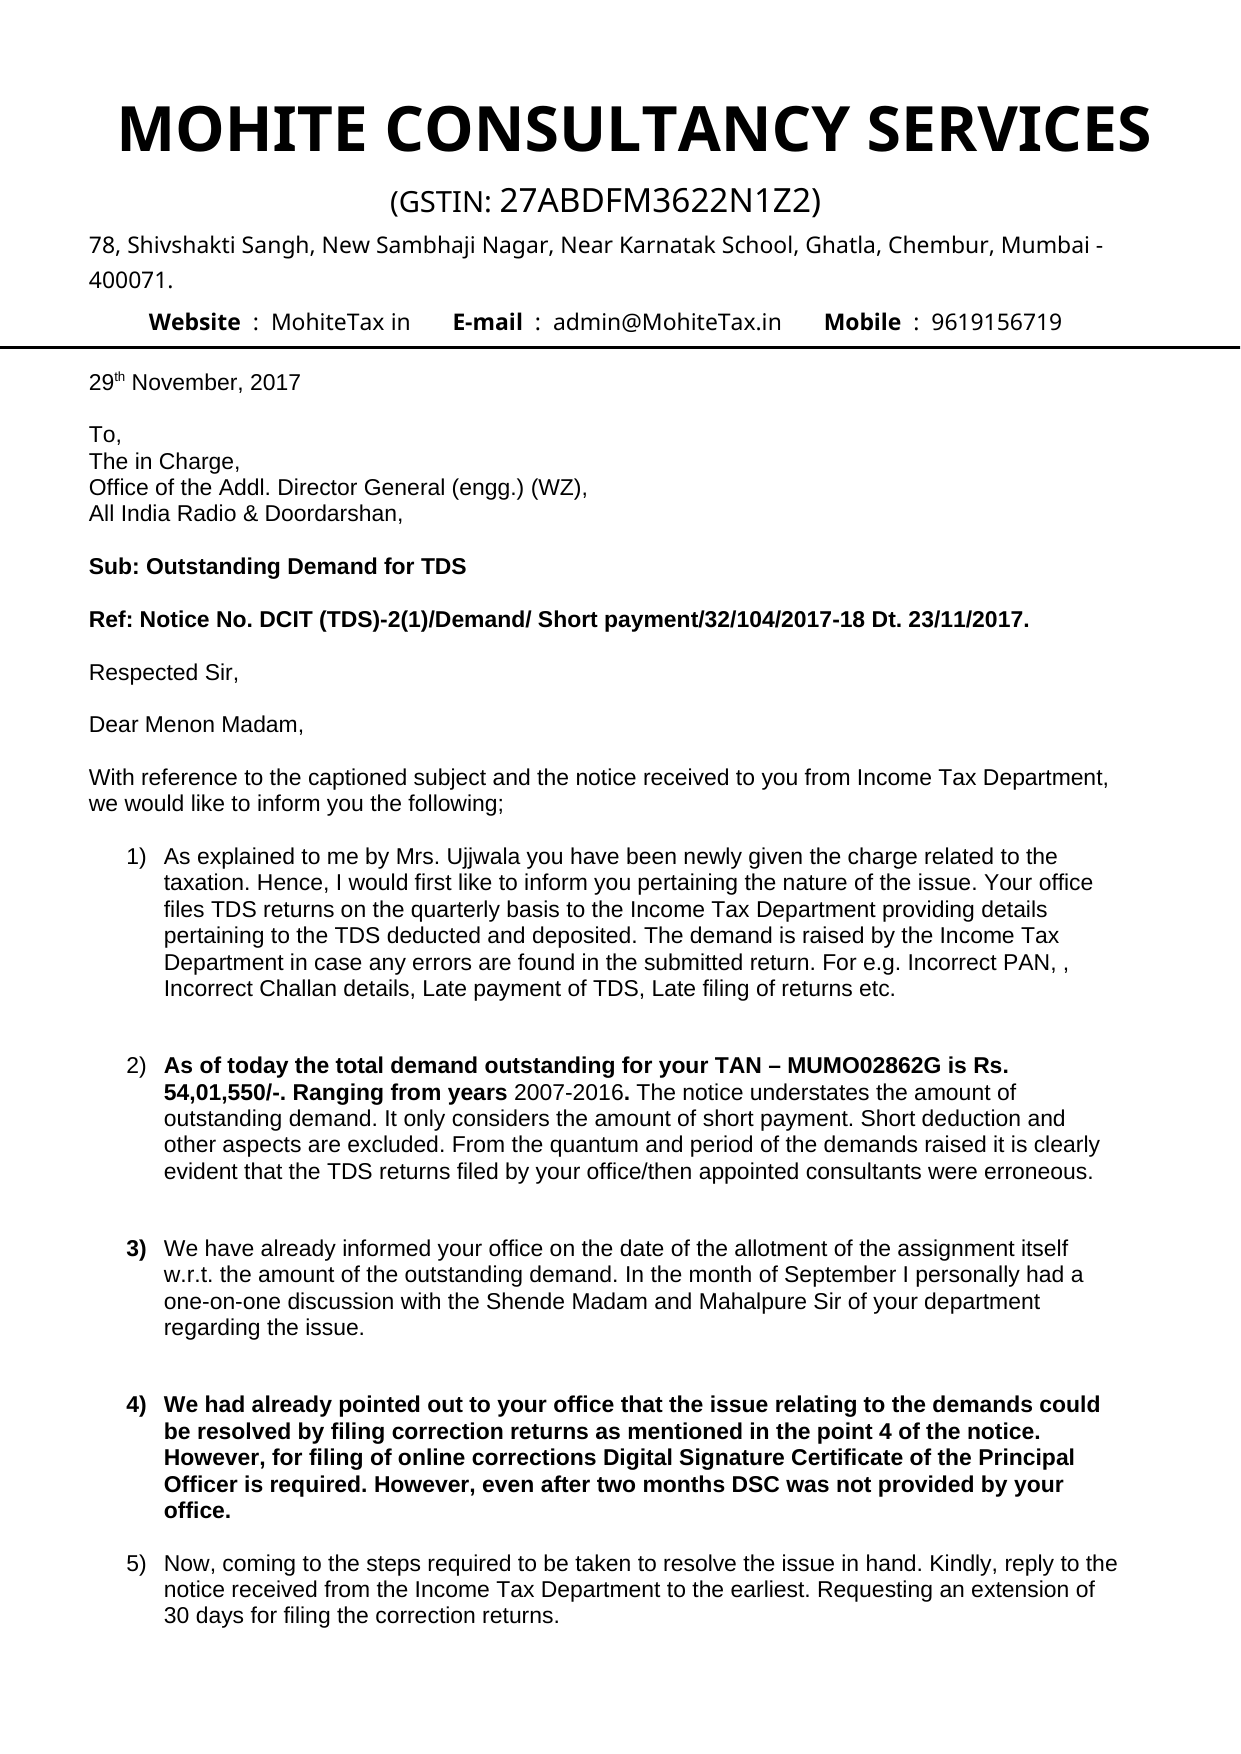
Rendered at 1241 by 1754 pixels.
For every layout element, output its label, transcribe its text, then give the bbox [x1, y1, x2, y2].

text 29th November, 2017 [89, 369, 1122, 395]
text The in Charge, [89, 448, 1122, 474]
list We have already informed your office on the date of the allotment of the assignment itself w.r.t. the amount of the outstanding demand. In the month of September I personally had a one-on-one discussion with the Shende Madam and Mahalpure Sir of your department regarding the issue. [126, 1235, 1122, 1340]
text With reference to the captioned subject and the notice received to you from Income Tax Department, we would like to inform you the following; [89, 764, 1122, 817]
text Dear Menon Madam, [89, 711, 1122, 738]
list Now, coming to the steps required to be taken to resolve the issue in hand. Kindly, reply to the notice received from the Income Tax Department to the earliest. Requesting an extension of 30 days for filing the correction returns. [126, 1549, 1122, 1629]
text (GSTIN: 27ABDFM3622N1Z2) [89, 75, 1122, 222]
text 78, Shivshakti Sangh, New Sambhaji Nagar, Near Karnatak School, Ghatla, Chembur, Mumbai -400071. [89, 228, 1122, 296]
text Office of the Addl. Director General (engg.) (WZ), [89, 474, 1122, 500]
list As of today the total demand outstanding for your TAN – MUMO02862G is Rs. 54,01,550/-. Ranging from years 2007-2016. The notice understates the amount of outstanding demand. It only considers the amount of short payment. Short deduction and other aspects are excluded. From the quantum and period of the demands raised it is clearly evident that the TDS returns filed by your office/then appointed consultants were erroneous. [126, 1052, 1122, 1184]
text To, [89, 421, 1122, 448]
list As explained to me by Mrs. Ujjwala you have been newly given the charge related to the taxation. Hence, I would first like to inform you pertaining the nature of the issue. Your office files TDS returns on the quarterly basis to the Income Tax Department providing details pertaining to the TDS deducted and deposited. The demand is raised by the Income Tax Department in case any errors are found in the submitted return. For e.g. Incorrect PAN, , Incorrect Challan details, Late payment of TDS, Late filing of returns etc. [126, 843, 1122, 1001]
text All India Radio & Doordarshan, [89, 500, 1122, 527]
list We had already pointed out to your office that the issue relating to the demands could be resolved by filing correction returns as mentioned in the point 4 of the notice. However, for filing of online corrections Digital Signature Certificate of the Principal Officer is required. However, even after two months DSC was not provided by your office. [126, 1391, 1122, 1523]
text MOHITE CONSULTANCY SERVICES [95, 84, 1172, 169]
text Respected Sir, [89, 658, 1122, 685]
text Ref: Notice No. DCIT (TDS)-2(1)/Demand/ Short payment/32/104/2017-18 Dt. 23/11/2017. [89, 606, 1122, 632]
text Website : MohiteTax.in E-mail : admin@MohiteTax.in Mobile : 9619156719 [89, 306, 1122, 337]
text Sub: Outstanding Demand for TDS [89, 553, 1122, 579]
